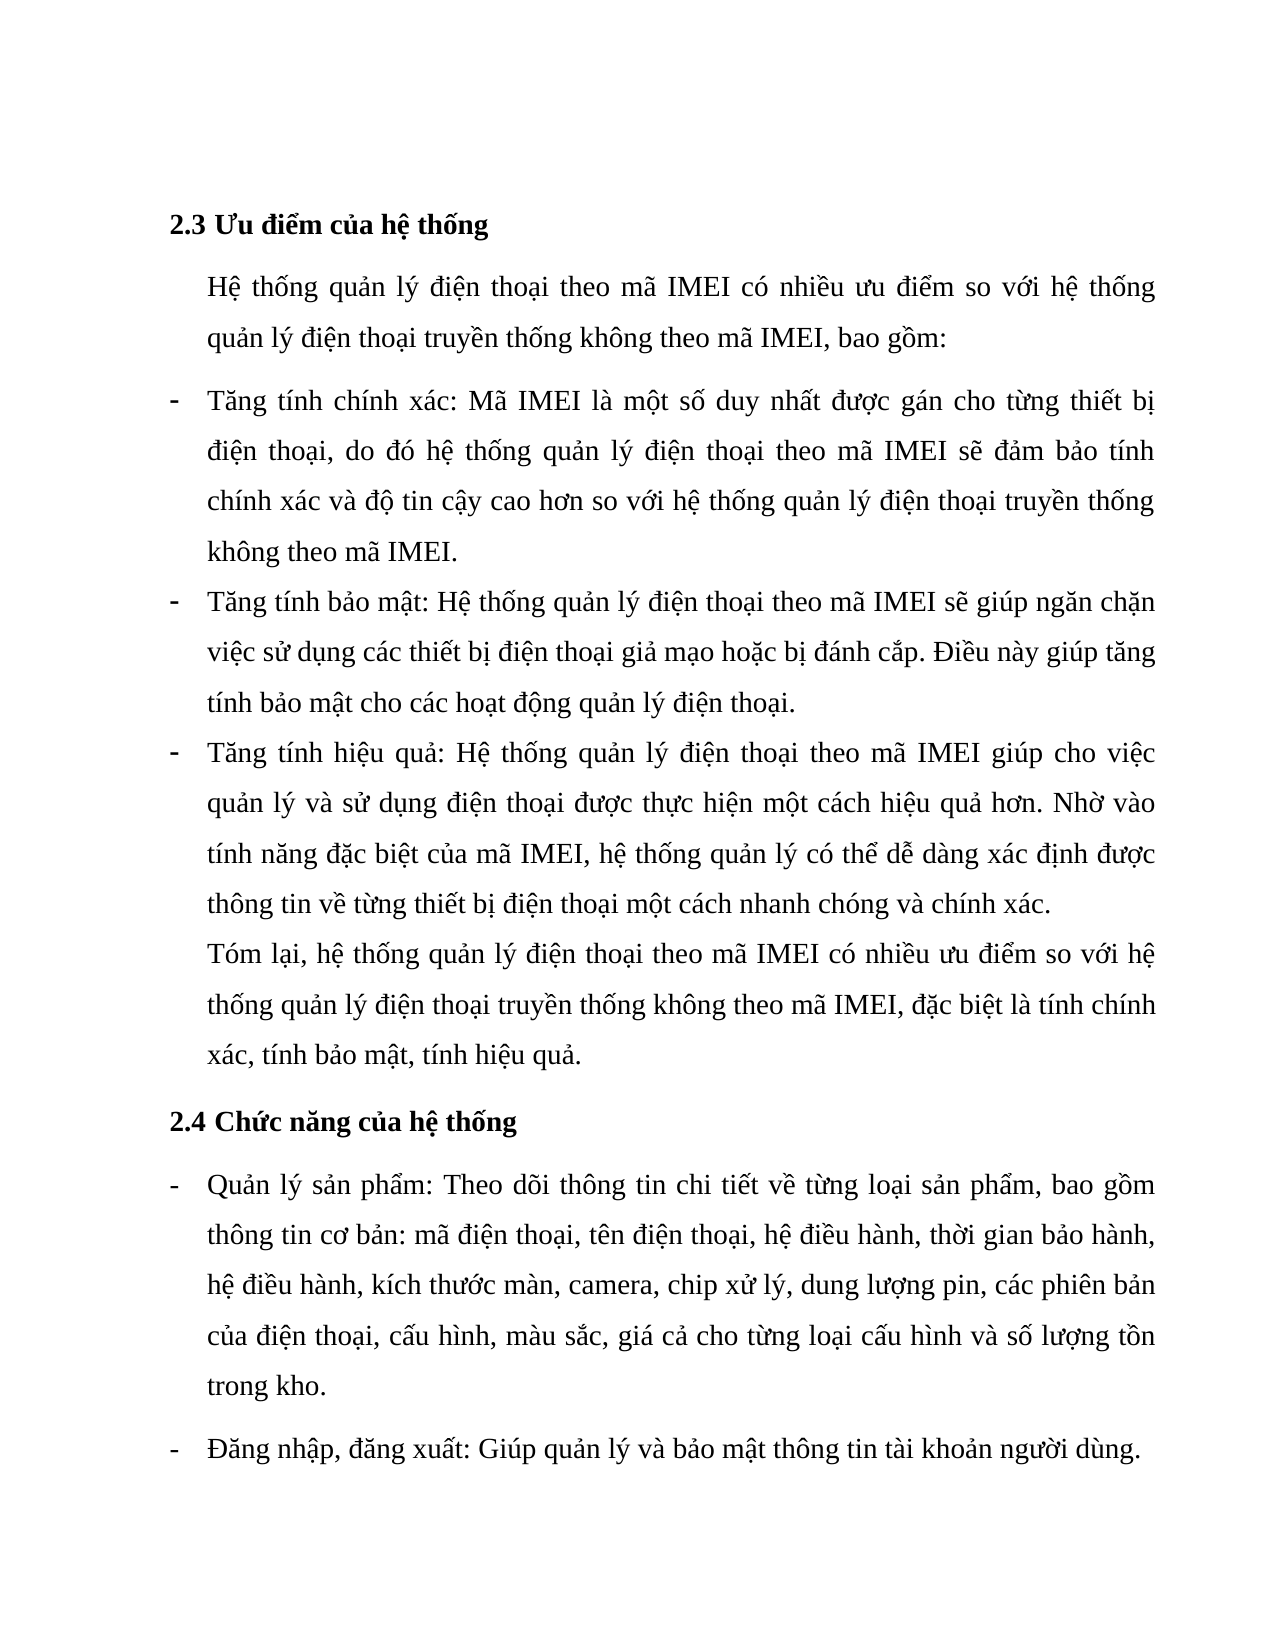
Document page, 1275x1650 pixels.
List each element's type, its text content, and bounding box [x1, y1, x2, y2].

list Tăng tính chính xác: Mã IMEI là một số duy nhất được gán cho từng thiết bị điện thoại, do đó hệ thống quản lý điện thoại theo mã IMEI sẽ đảm bảo tính chính xác và độ tin cậy cao hơn so với hệ thống quản lý điện thoại truyền thống không theo mã IMEI. [169, 383, 1157, 567]
list Tăng tính bảo mật: Hệ thống quản lý điện thoại theo mã IMEI sẽ giúp ngăn chặn việc sử dụng các thiết bị điện thoại giả mạo hoặc bị đánh cắp. Điều này giúp tăng tính bảo mật cho các hoạt động quản lý điện thoại. [169, 584, 1157, 718]
list Ưu điểm của hệ thống [169, 207, 1157, 240]
list Chức năng của hệ thống [169, 1104, 1157, 1138]
text Tóm lại, hệ thống quản lý điện thoại theo mã IMEI có nhiều ưu điểm so với hệ thống quản lý điện thoại truyền thống không theo mã IMEI, đặc biệt là tính chính xác, tính bảo mật, tính hiệu quả. [207, 936, 1157, 1071]
list Quản lý sản phẩm: Theo dõi thông tin chi tiết về từng loại sản phẩm, bao gồm thông tin cơ bản: mã điện thoại, tên điện thoại, hệ điều hành, thời gian bảo hành, hệ điều hành, kích thước màn, camera, chip xử lý, dung lượng pin, các phiên bản của điện thoại, cấu hình, màu sắc, giá cả cho từng loại cấu hình và số lượng tồn trong kho. [169, 1167, 1157, 1402]
text Hệ thống quản lý điện thoại theo mã IMEI có nhiều ưu điểm so với hệ thống quản lý điện thoại truyền thống không theo mã IMEI, bao gồm: [207, 269, 1157, 353]
list Đăng nhập, đăng xuất: Giúp quản lý và bảo mật thông tin tài khoản người dùng. [169, 1431, 1157, 1464]
list Tăng tính hiệu quả: Hệ thống quản lý điện thoại theo mã IMEI giúp cho việc quản lý và sử dụng điện thoại được thực hiện một cách hiệu quả hơn. Nhờ vào tính năng đặc biệt của mã IMEI, hệ thống quản lý có thể dễ dàng xác định được thông tin về từng thiết bị điện thoại một cách nhanh chóng và chính xác. [169, 735, 1157, 920]
